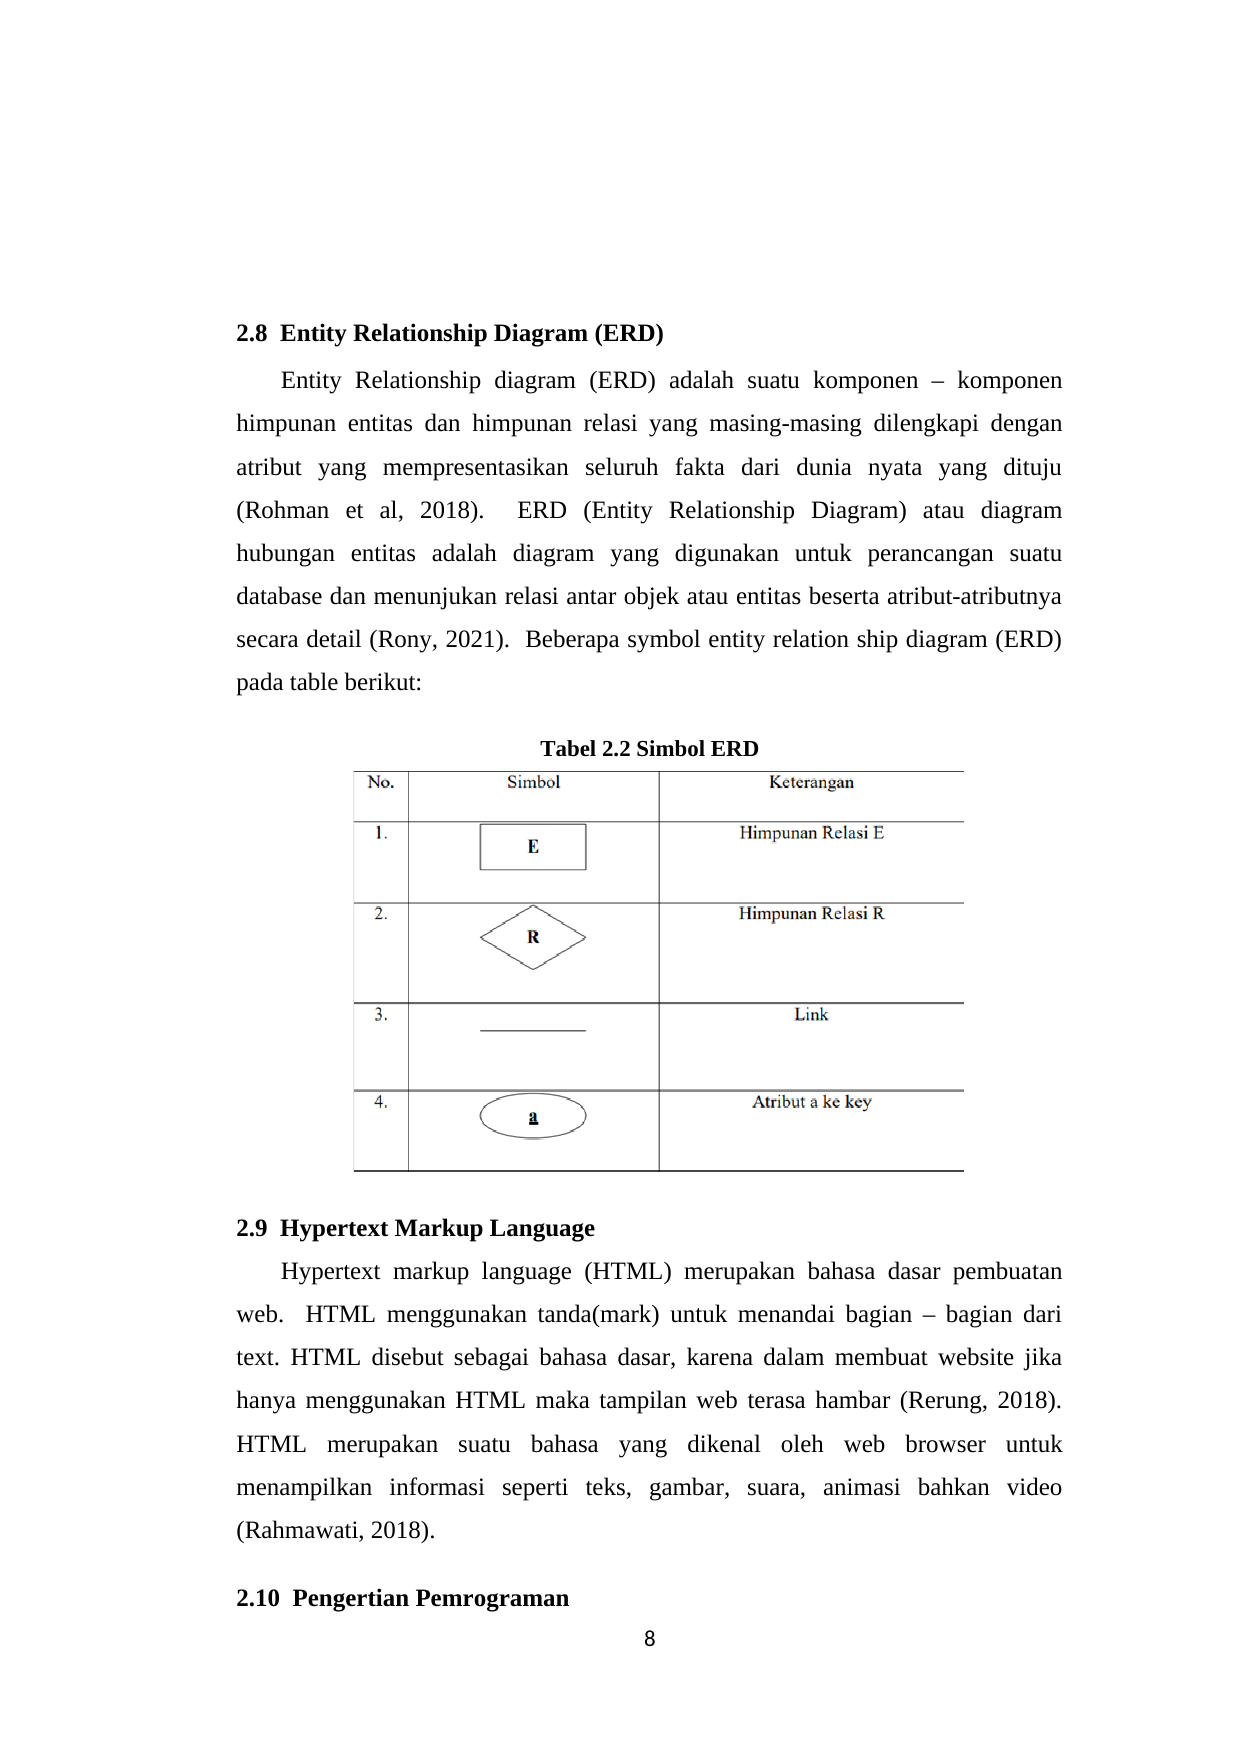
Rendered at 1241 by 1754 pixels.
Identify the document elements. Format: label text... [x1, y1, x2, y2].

text Hypertext markup language (HTML) merupakan bahasa dasar pembuatan web. HTML menggunakan tanda(mark) untuk menandai bagian – bagian dari text. HTML disebut sebagai bahasa dasar, karena dalam membuat website jika hanya menggunakan HTML maka tampilan web terasa hambar (Rerung, 2018). HTML merupakan suatu bahasa yang dikenal oleh web browser untuk menampilkan informasi seperti teks, gambar, suara, animasi bahkan video (Rahmawati, 2018). [236, 1256, 1063, 1544]
text 2.10 Pengertian Pemrograman [236, 1583, 1063, 1612]
list Tabel 2.2 Simbol ERD [236, 735, 1063, 762]
text 2.8 Entity Relationship Diagram (ERD) [236, 318, 1063, 346]
text 2.9 Hypertext Markup Language [236, 1213, 1063, 1242]
picture [353, 771, 964, 1172]
text Entity Relationship diagram (ERD) adalah suatu komponen – komponen himpunan entitas dan himpunan relasi yang masing-masing dilengkapi dengan atribut yang mempresentasikan seluruh fakta dari dunia nyata yang dituju (Rohman et al, 2018). ERD (Entity Relationship Diagram) atau diagram hubungan entitas adalah diagram yang digunakan untuk perancangan suatu database dan menunjukan relasi antar objek atau entitas beserta atribut-atributnya secara detail (Rony, 2021). Beberapa symbol entity relation ship diagram (ERD) pada table berikut: [236, 365, 1063, 696]
